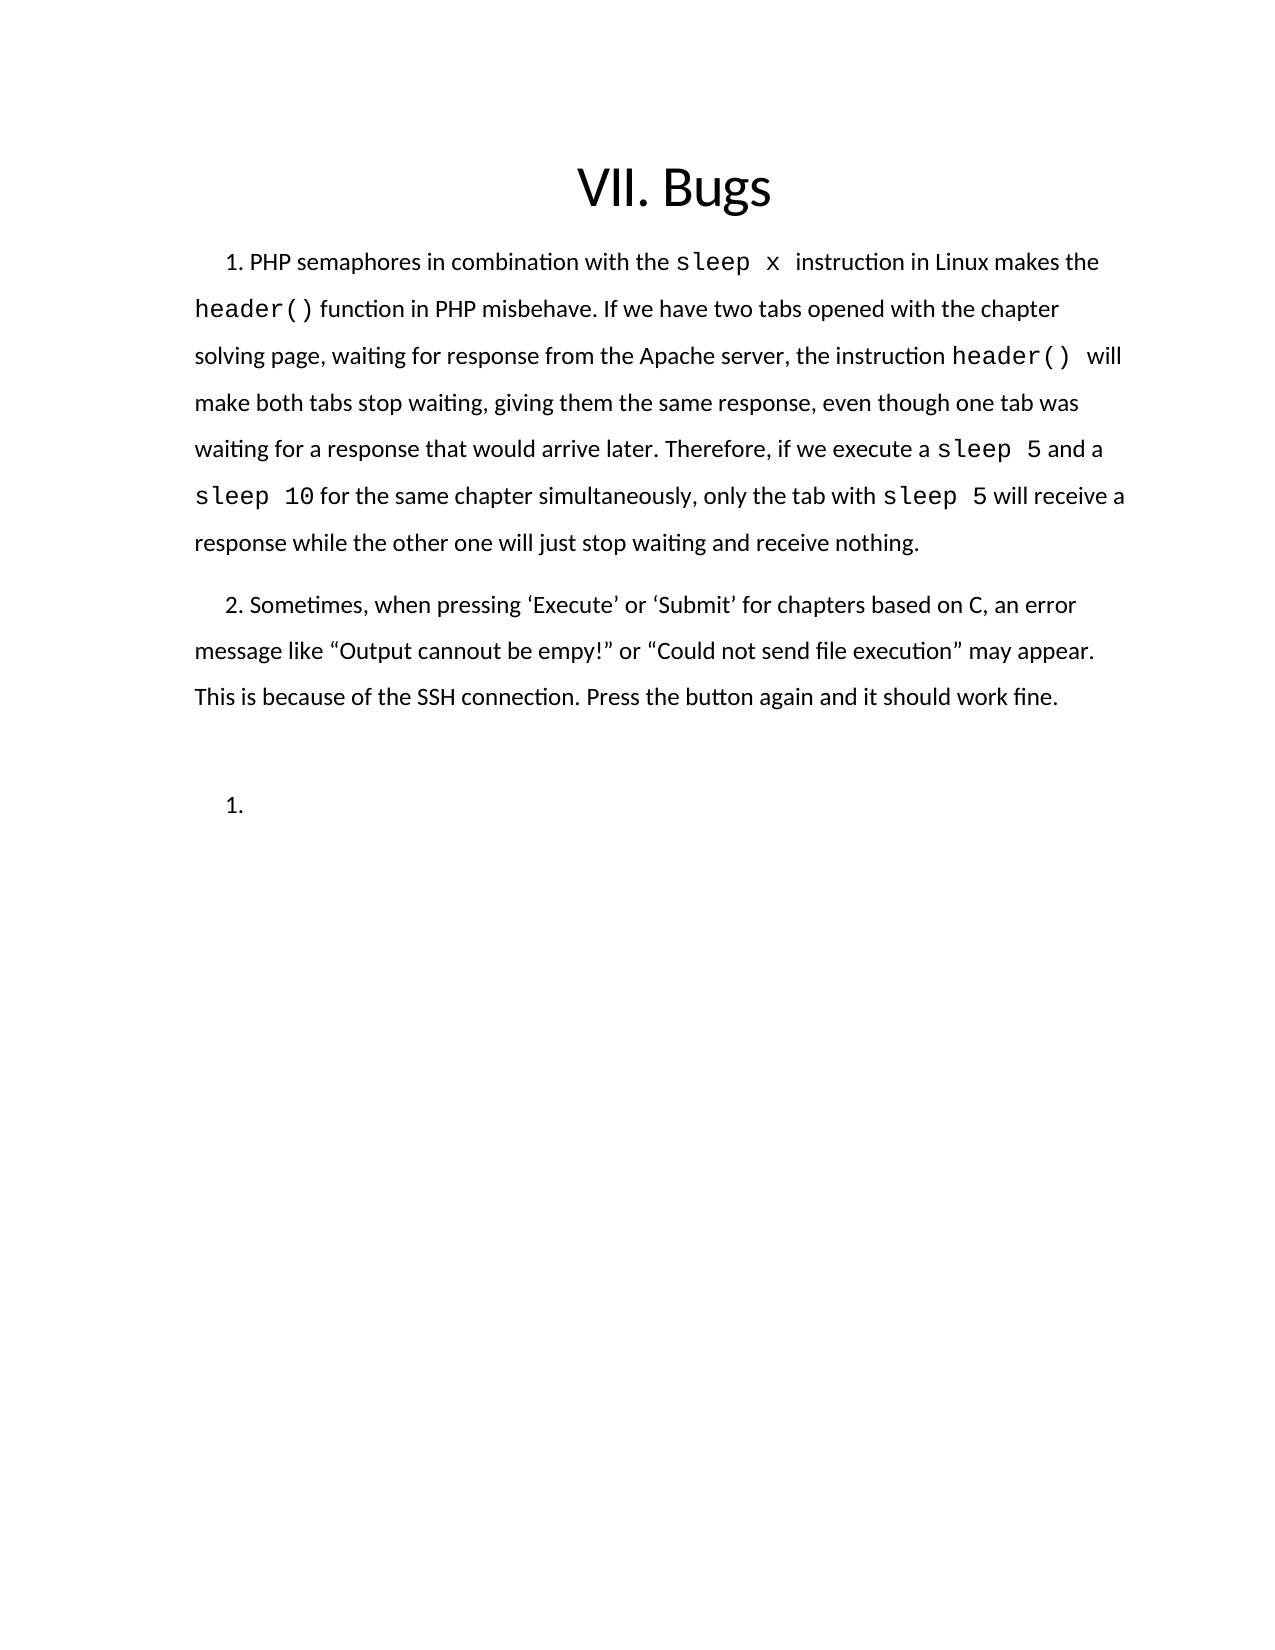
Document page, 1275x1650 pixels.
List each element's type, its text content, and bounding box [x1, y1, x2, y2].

subtitle VII. Bugs [194, 150, 1125, 221]
text 1. PHP semaphores in combination with the sleep x instruction in Linux makes the header() function in PHP misbehave. If we have two tabs opened with the chapter solving page, waiting for response from the Apache server, the instruction header() will make both tabs stop waiting, giving them the same response, even though one tab was waiting for a response that would arrive later. Therefore, if we execute a sleep 5 and a sleep 10 for the same chapter simultaneously, only the tab with sleep 5 will receive a response while the other one will just stop waiting and receive nothing. [194, 246, 1125, 557]
text 2. Sometimes, when pressing ‘Execute’ or ‘Submit’ for chapters based on C, an error message like “Output cannout be empy!” or “Could not send file execution” may appear. This is because of the SSH connection. Press the button again and it should work fine. [194, 589, 1125, 711]
